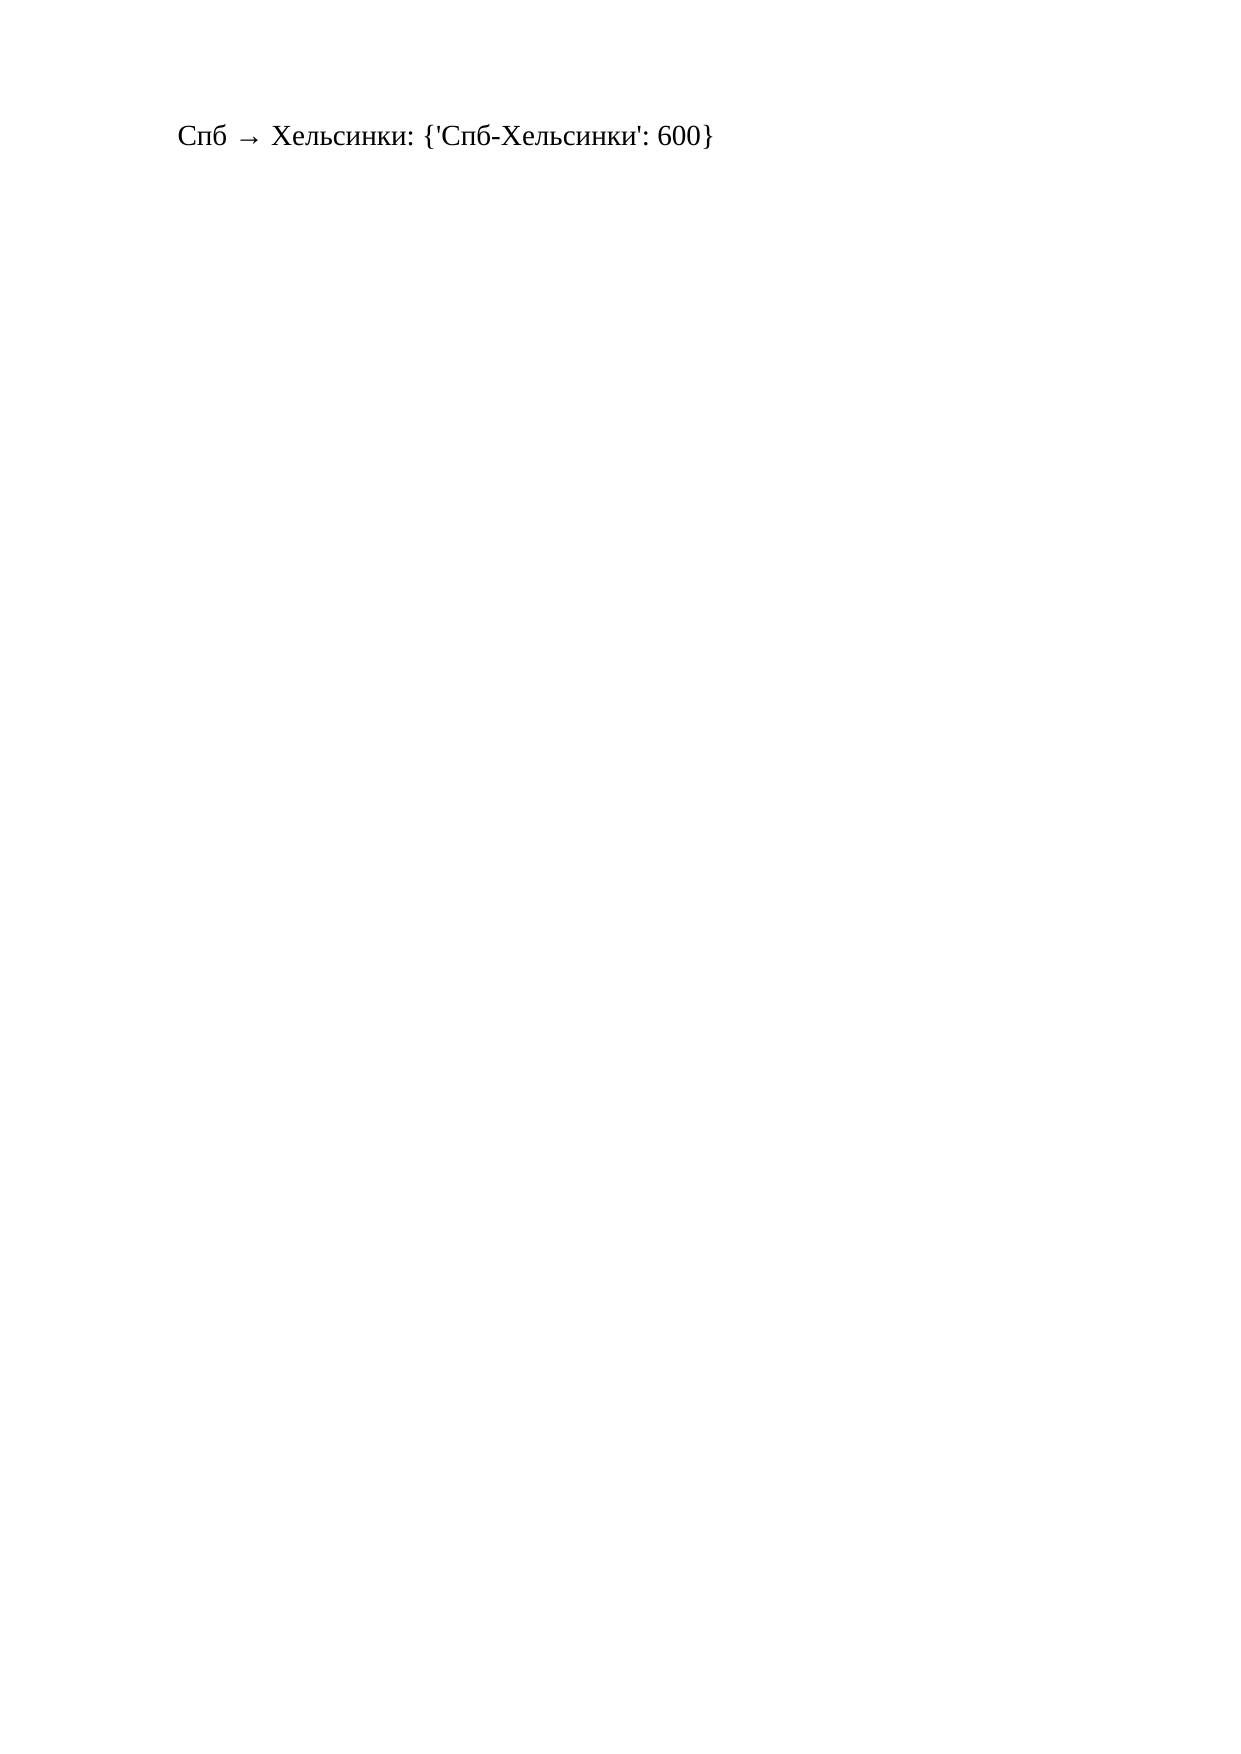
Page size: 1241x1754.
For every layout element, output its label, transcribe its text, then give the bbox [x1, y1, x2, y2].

text Спб → Хельсинки: {'Спб-Хельсинки': 600} [177, 118, 1152, 152]
